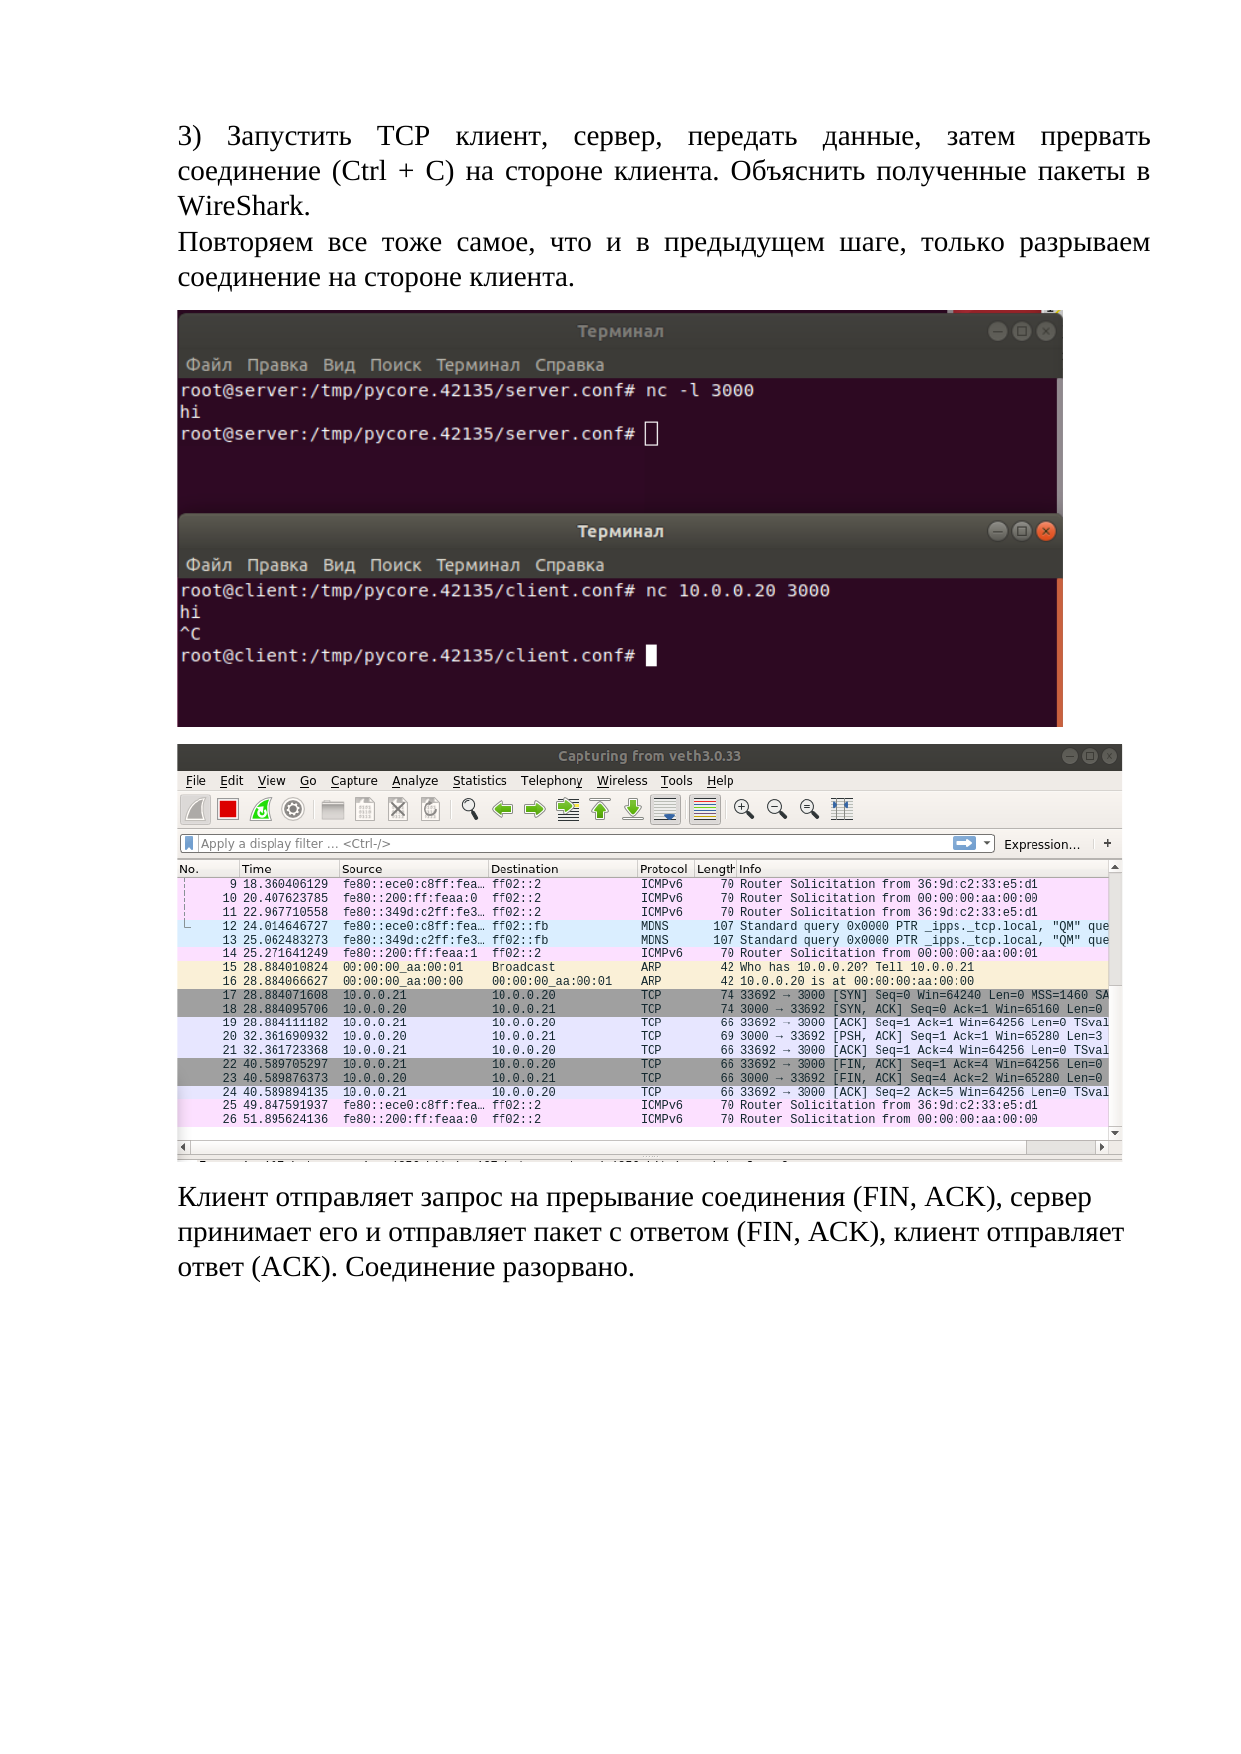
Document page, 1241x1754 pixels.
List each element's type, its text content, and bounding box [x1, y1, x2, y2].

picture [177, 310, 1063, 727]
text 3) Запустить TCP клиент, сервер, передать данные, затем прервать соединение (Ctrl + C) на стороне клиента. Объяснить полученные пакеты в WireShark. Повторяем все тоже самое, что и в предыдущем шаге, только разрываем соединение на стороне клиента. [177, 118, 1152, 292]
picture [177, 744, 1123, 1162]
text Клиент отправляет запрос на прерывание соединения (FIN, ACK), сервер принимает его и отправляет пакет с ответом (FIN, ACK), клиент отправляет ответ (АСК). Соединение разорвано. [177, 1179, 1152, 1283]
